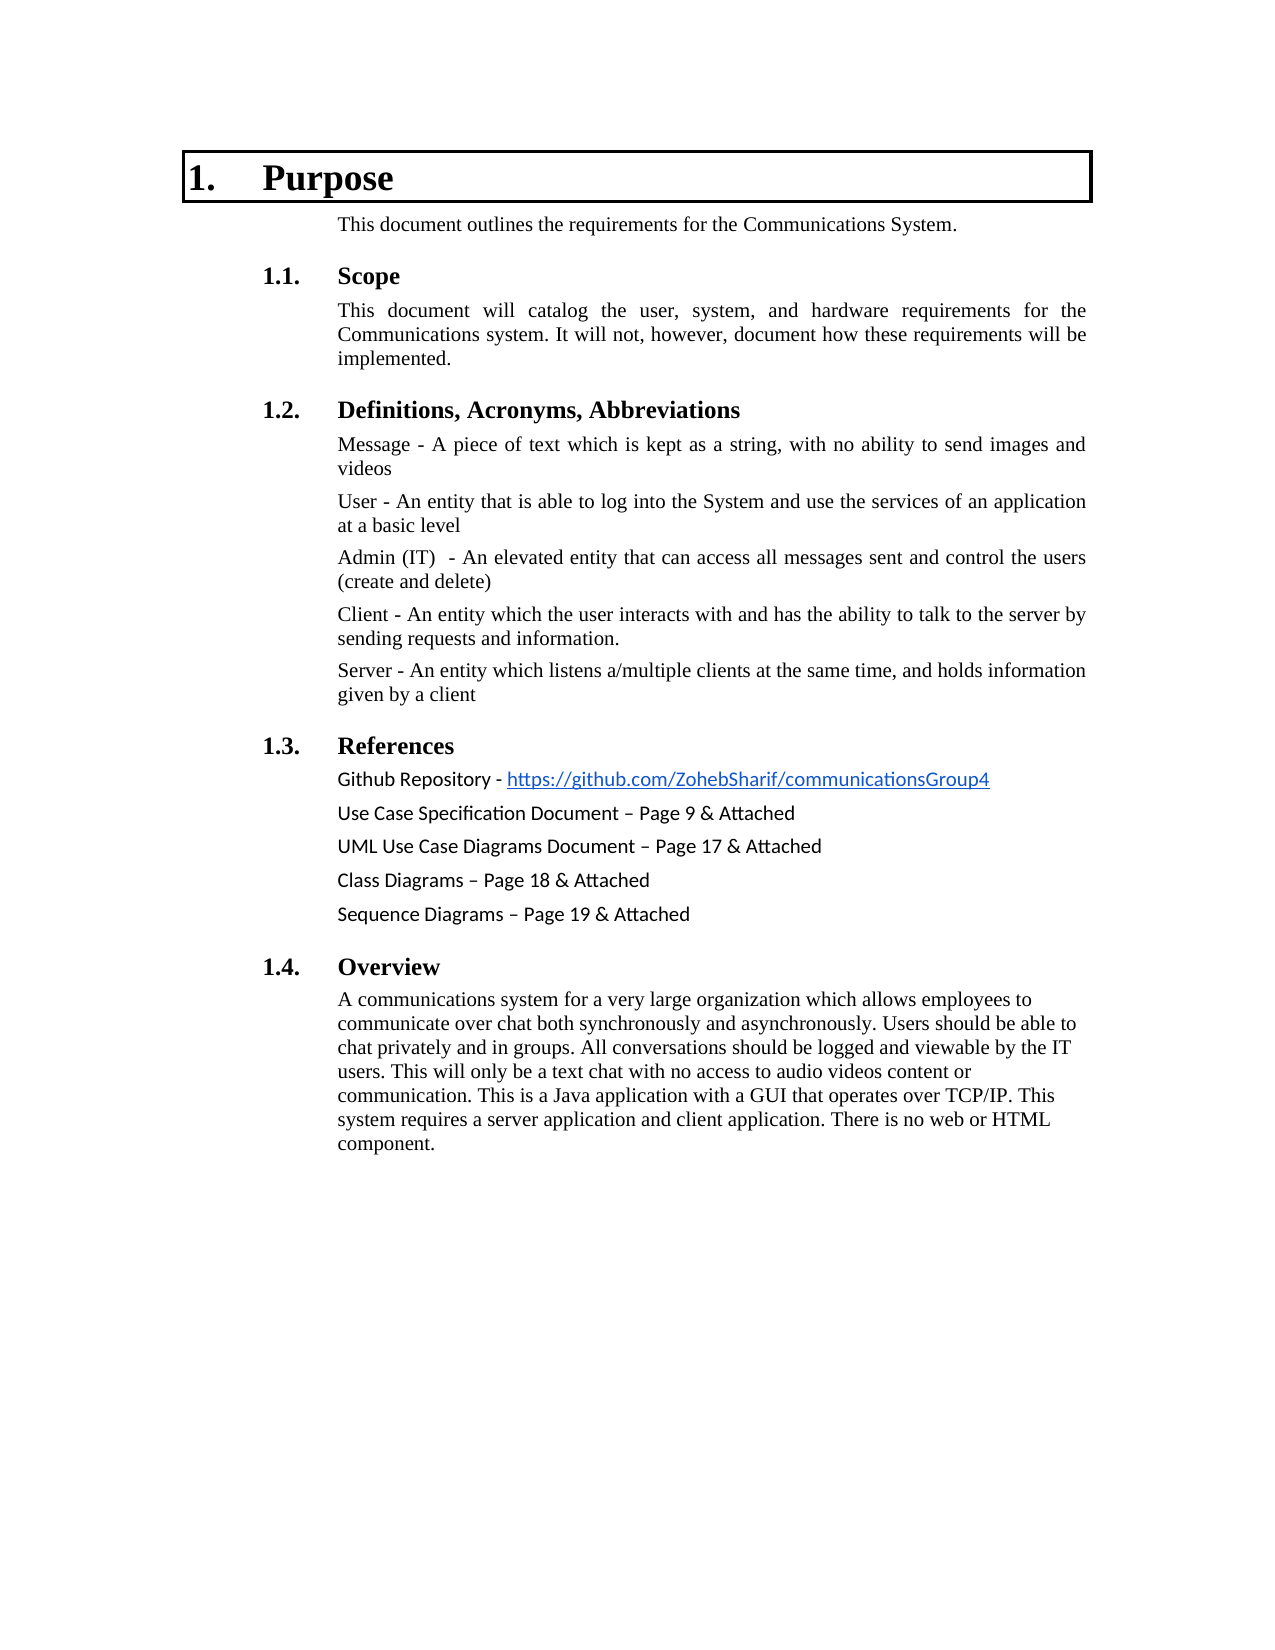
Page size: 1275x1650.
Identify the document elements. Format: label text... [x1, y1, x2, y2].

subtitle Scope [262, 261, 1087, 290]
subtitle References [262, 731, 1087, 760]
text Message - A piece of text which is kept as a string, with no ability to send images and videos [337, 432, 1087, 480]
text Use Case Specification Document – Page 9 & Attached [337, 800, 1087, 825]
text UML Use Case Diagrams Document – Page 17 & Attached [337, 834, 1087, 859]
text Github Repository - https://github.com/ZohebSharif/communicationsGroup4 [187, 766, 1087, 792]
text User - An entity that is able to log into the System and use the services of an application at a basic level [337, 489, 1087, 537]
text Client - An entity which the user interacts with and has the ability to talk to the server by sending requests and information. [337, 602, 1087, 650]
text This document will catalog the user, system, and hardware requirements for the Communications system. It will not, however, document how these requirements will be implemented. [337, 298, 1087, 370]
text Admin (IT) - An elevated entity that can access all messages sent and control the users (create and delete) [337, 545, 1087, 593]
text Server - An entity which listens a/multiple clients at the same time, and holds information given by a client [337, 658, 1087, 706]
text This document outlines the requirements for the Communications System. [337, 212, 1087, 236]
subtitle Definitions, Acronyms, Abbreviations [262, 395, 1087, 424]
text Sequence Diagrams – Page 19 & Attached [337, 901, 1087, 927]
text A communications system for a very large organization which allows employees to communicate over chat both synchronously and asynchronously. Users should be able to chat privately and in groups. All conversations should be logged and viewable by the IT users. This will only be a text chat with no access to audio videos content or communication. This is a Java application with a GUI that operates over TCP/IP. This system requires a server application and client application. There is no web or HTML component. [337, 987, 1087, 1155]
subtitle Purpose [185, 153, 1089, 200]
subtitle Overview [262, 952, 1087, 980]
text Class Diagrams – Page 18 & Attached [262, 867, 1087, 893]
